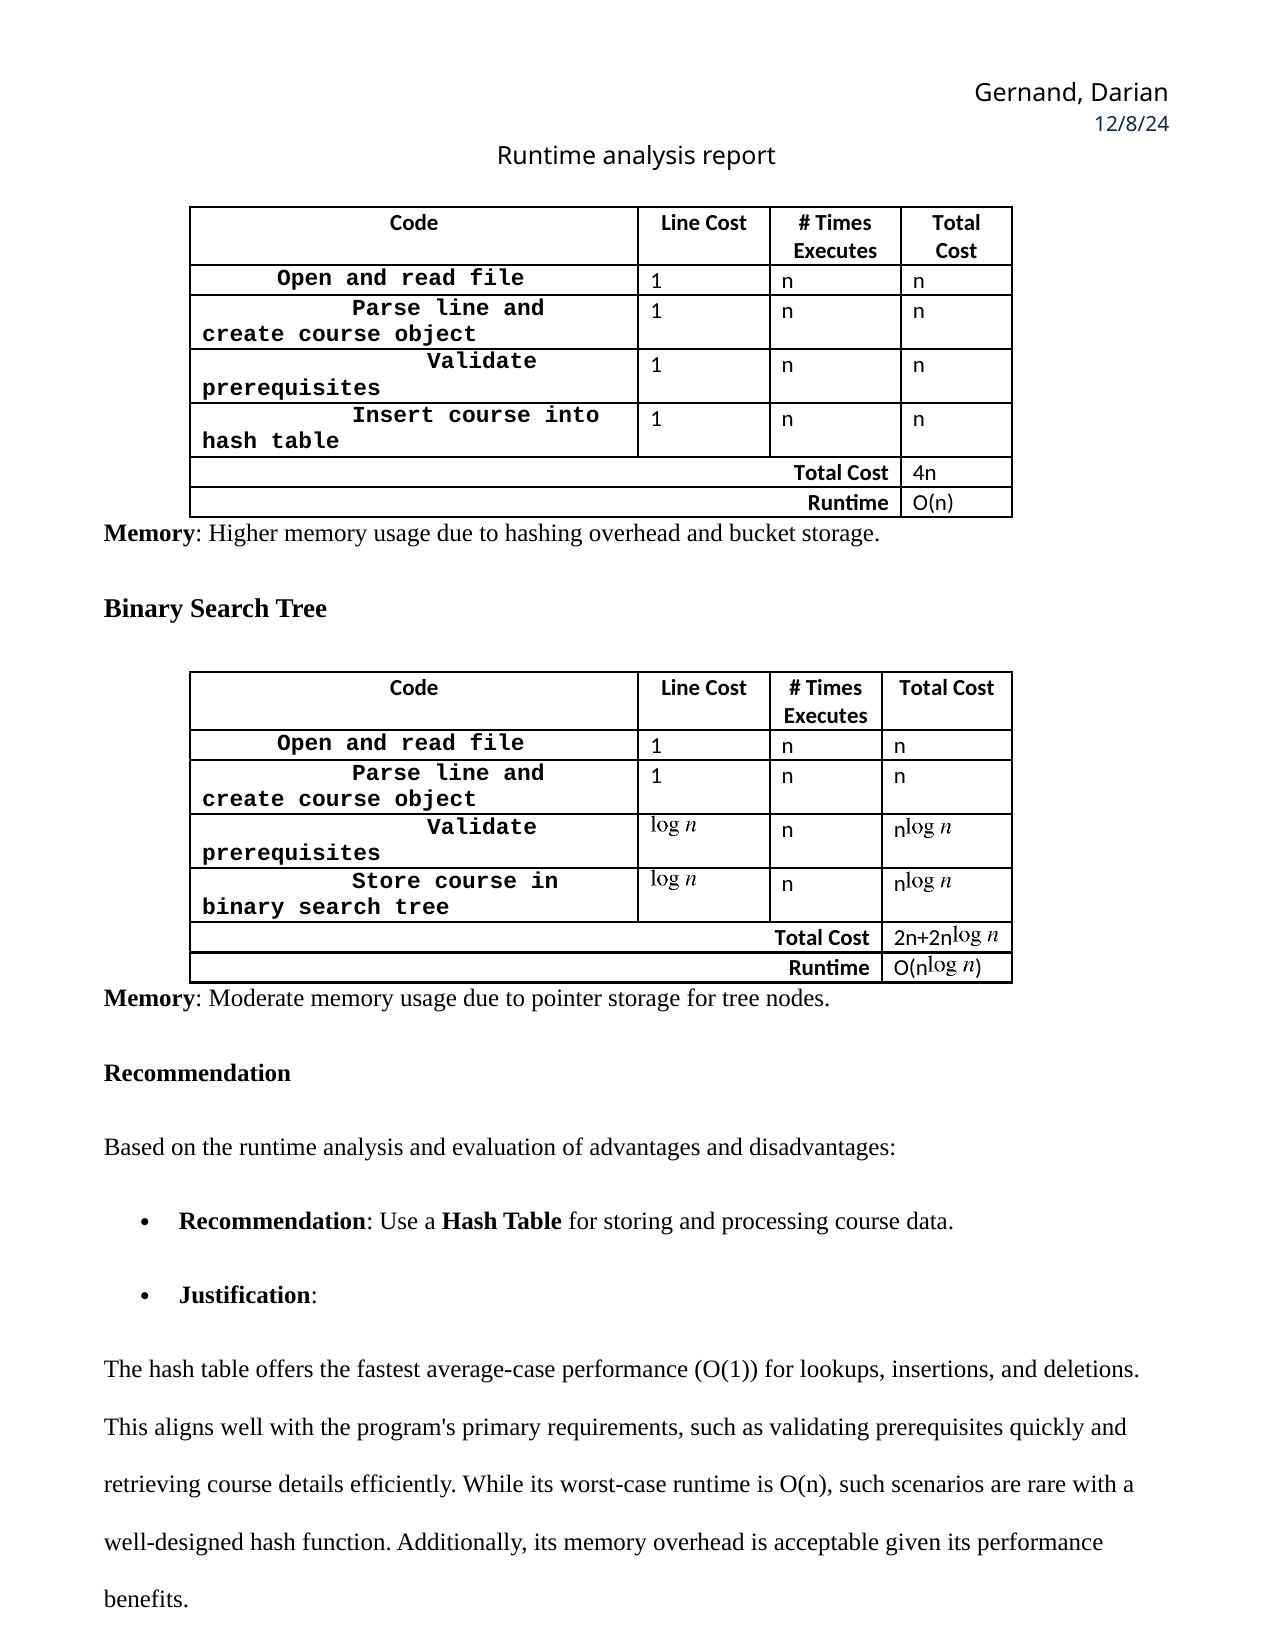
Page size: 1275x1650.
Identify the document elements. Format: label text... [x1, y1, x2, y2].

table_cell n [902, 350, 1011, 402]
list Justification: [141, 1280, 1169, 1309]
table_cell n [883, 761, 1011, 813]
table_cell n [883, 869, 1011, 921]
table_cell n [771, 761, 881, 813]
table_cell n [883, 731, 1011, 759]
text Recommendation [103, 1058, 1169, 1086]
table_cell 1 [639, 404, 769, 456]
table_cell Validate prerequisites [191, 815, 637, 867]
table_cell 1 [639, 731, 769, 759]
picture [650, 869, 698, 890]
table_cell 1 [639, 350, 769, 402]
table_cell n [902, 266, 1011, 294]
table_cell Total Cost [191, 458, 900, 486]
table_cell Store course in binary search tree [191, 869, 637, 921]
table_cell 4n [902, 458, 1011, 486]
table_cell Parse line and create course object [191, 761, 637, 813]
table_cell O(n) [883, 954, 1011, 981]
picture [650, 815, 698, 836]
table_header Total Cost [883, 673, 1011, 729]
table_header # Times Executes [771, 208, 900, 264]
table_cell Runtime [191, 488, 900, 516]
table_cell Insert course into hash table [191, 404, 637, 456]
table_header Line Cost [639, 673, 769, 729]
table_cell Validate prerequisites [191, 350, 637, 402]
table_cell n [771, 731, 881, 759]
picture [905, 871, 953, 892]
text Memory: Higher memory usage due to hashing overhead and bucket storage. [103, 518, 1169, 547]
table_header # Times Executes [771, 673, 881, 729]
table_cell n [771, 296, 900, 348]
text Based on the runtime analysis and evaluation of advantages and disadvantages: [103, 1132, 1169, 1161]
table_cell n [771, 404, 900, 456]
list Recommendation: Use a Hash Table for storing and processing course data. [141, 1206, 1169, 1235]
table_header Code [191, 208, 637, 264]
table_cell Open and read file [191, 266, 637, 294]
table_cell Open and read file [191, 731, 637, 759]
table_header Code [191, 673, 637, 729]
table_cell n [902, 404, 1011, 456]
text Memory: Moderate memory usage due to pointer storage for tree nodes. [103, 983, 1169, 1012]
picture [905, 817, 953, 838]
table_cell 2n+2n [883, 923, 1011, 951]
table_cell n [902, 296, 1011, 348]
table_cell Total Cost [191, 923, 881, 951]
table_cell 1 [639, 266, 769, 294]
table_header Total Cost [902, 208, 1011, 264]
table_header Line Cost [639, 208, 769, 264]
table_cell 1 [639, 296, 769, 348]
table_cell Runtime [191, 954, 881, 981]
table_cell n [883, 815, 1011, 867]
table_cell n [771, 266, 900, 294]
table_cell n [771, 869, 881, 921]
picture [927, 955, 975, 976]
table_cell n [771, 815, 881, 867]
text Binary Search Tree [103, 592, 1169, 623]
picture [952, 925, 1000, 946]
table_cell Parse line and create course object [191, 296, 637, 348]
table_cell 1 [639, 761, 769, 813]
table_cell O(n) [902, 488, 1011, 516]
table_cell [639, 815, 769, 867]
table_cell n [771, 350, 900, 402]
table_cell [639, 869, 769, 921]
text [103, 1354, 1169, 1613]
